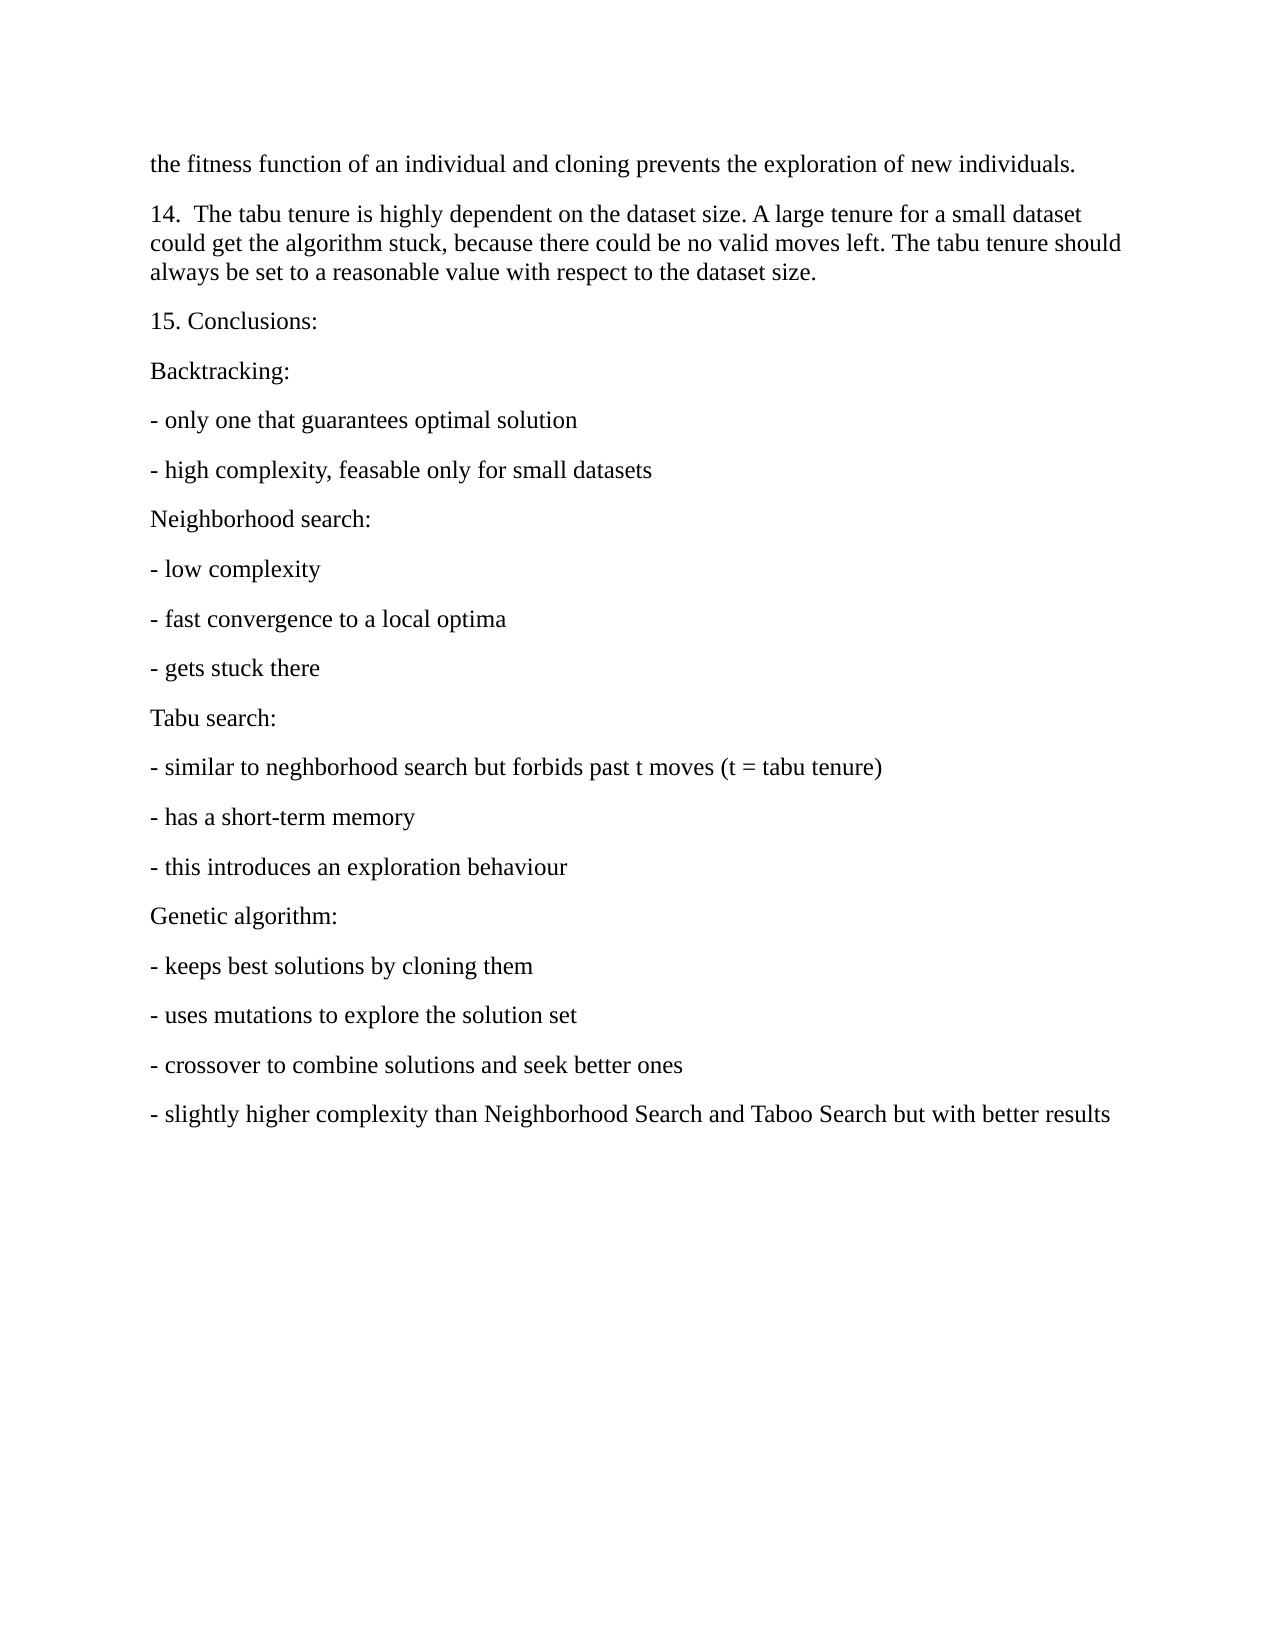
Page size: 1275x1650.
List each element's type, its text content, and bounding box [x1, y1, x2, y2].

text 15. Conclusions: [150, 307, 1125, 335]
text 14. The tabu tenure is highly dependent on the dataset size. A large tenure for a small dataset could get the algorithm stuck, because there could be no valid moves left. The tabu tenure should always be set to a reasonable value with respect to the dataset size. [150, 199, 1125, 286]
text - has a short-term memory [150, 802, 1125, 831]
text - gets stuck there [150, 654, 1125, 682]
text - low complexity [150, 554, 1125, 583]
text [150, 150, 1125, 179]
text - fast convergence to a local optima [150, 604, 1125, 633]
text - this introduces an exploration behaviour [150, 852, 1125, 881]
text Genetic algorithm: [150, 902, 1125, 930]
text - uses mutations to explore the solution set [150, 1001, 1125, 1029]
text Tabu search: [150, 703, 1125, 732]
text - keeps best solutions by cloning them [150, 951, 1125, 980]
text - only one that guarantees optimal solution [150, 406, 1125, 434]
text - high complexity, feasable only for small datasets [150, 455, 1125, 484]
text - slightly higher complexity than Neighborhood Search and Taboo Search but with better results [150, 1100, 1125, 1129]
text - similar to neghborhood search but forbids past t moves (t = tabu tenure) [150, 753, 1125, 782]
text Neighborhood search: [150, 505, 1125, 534]
text - crossover to combine solutions and seek better ones [150, 1050, 1125, 1079]
text Backtracking: [150, 356, 1125, 385]
